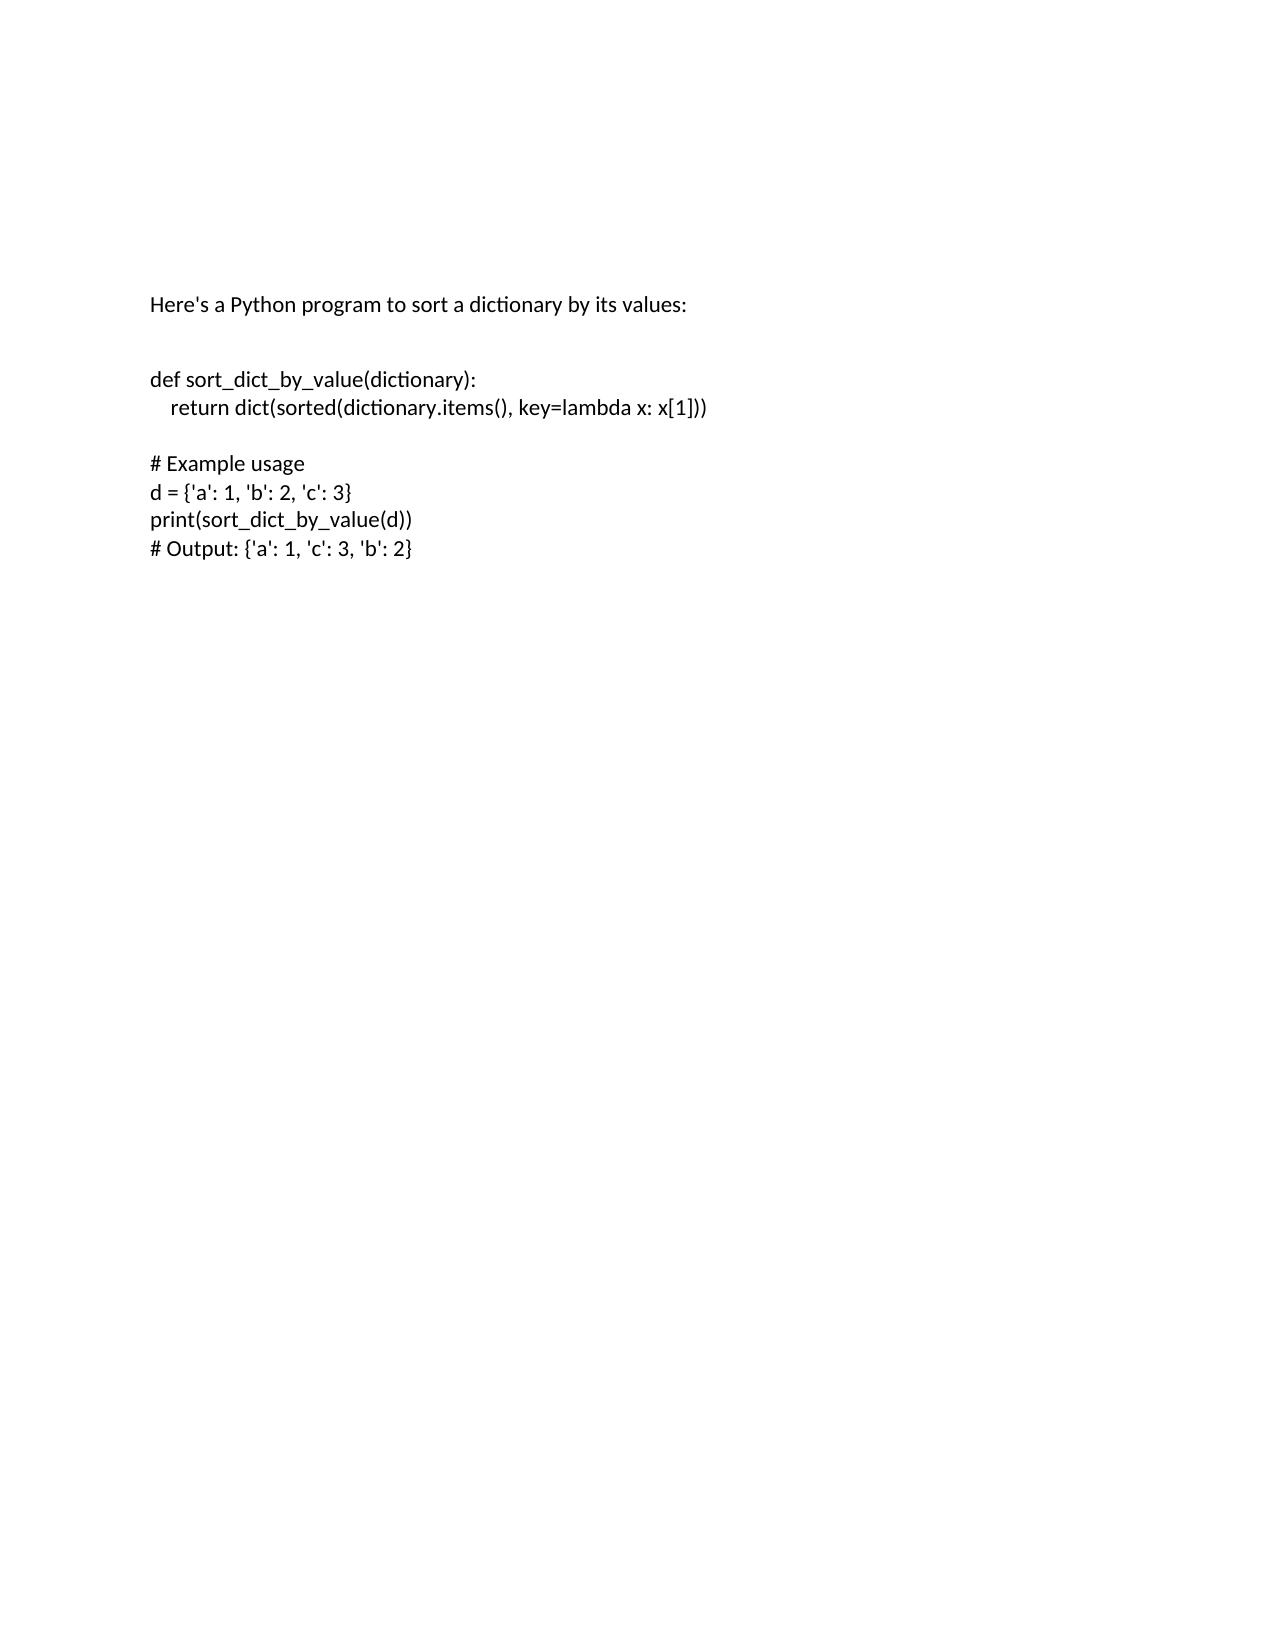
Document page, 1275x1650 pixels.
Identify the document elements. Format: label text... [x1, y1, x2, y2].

text def sort_dict_by_value(dictionary): [150, 366, 1125, 393]
text print(sort_dict_by_value(d)) [150, 506, 1125, 534]
text return dict(sorted(dictionary.items(), key=lambda x: x[1])) [150, 393, 1125, 422]
text Here's a Python program to sort a dictionary by its values: [150, 291, 1125, 319]
text d = {'a': 1, 'b': 2, 'c': 3} [150, 478, 1125, 506]
text # Output: {'a': 1, 'c': 3, 'b': 2} [150, 534, 1125, 562]
text # Example usage [150, 449, 1125, 478]
